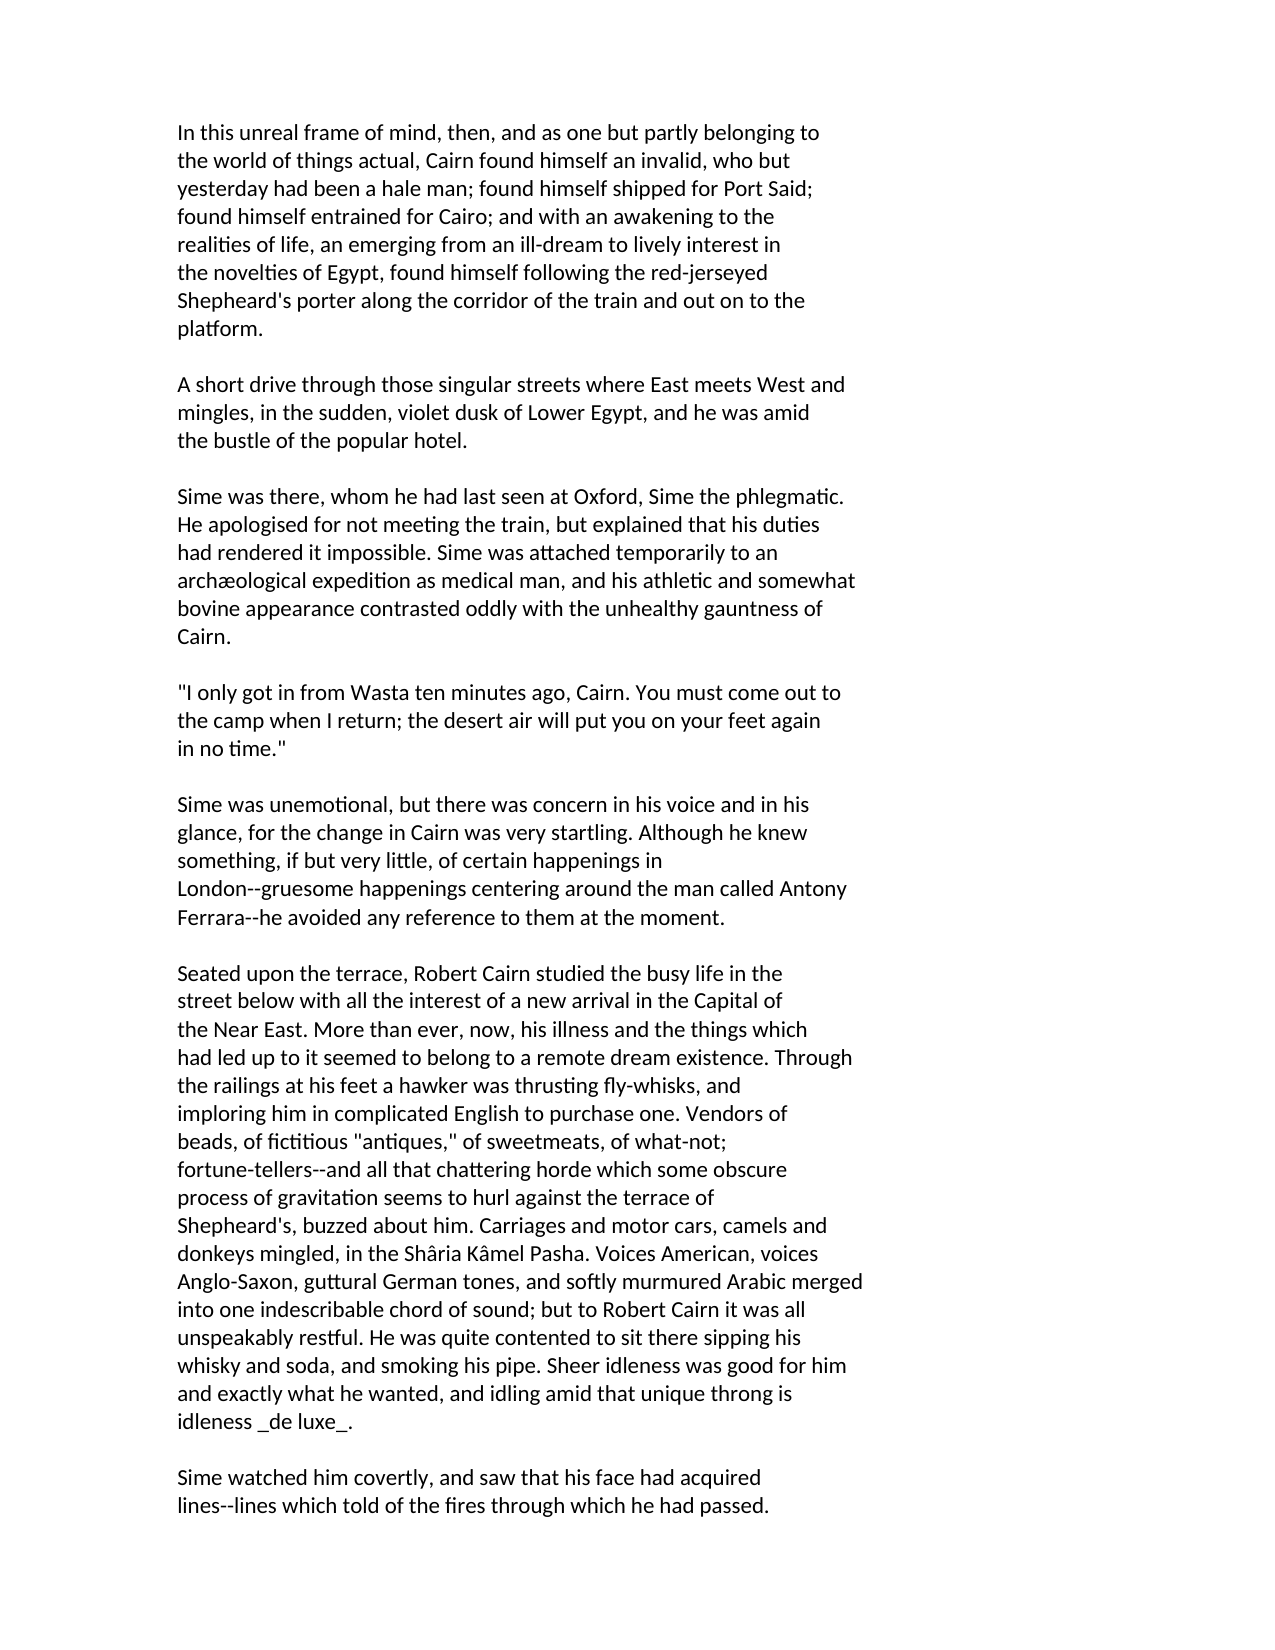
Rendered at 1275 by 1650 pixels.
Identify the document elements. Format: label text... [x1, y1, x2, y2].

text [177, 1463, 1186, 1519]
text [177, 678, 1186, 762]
text found himself entrained for Cairo; and with an awakening to the [177, 202, 1186, 230]
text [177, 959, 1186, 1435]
text the world of things actual, Cairn found himself an invalid, who but [177, 146, 1186, 174]
text yesterday had been a hale man; found himself shipped for Port Said; [177, 174, 1186, 202]
text In this unreal frame of mind, then, and as one but partly belonging to [177, 118, 1186, 146]
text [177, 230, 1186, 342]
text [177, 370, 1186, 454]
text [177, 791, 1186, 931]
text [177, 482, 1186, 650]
